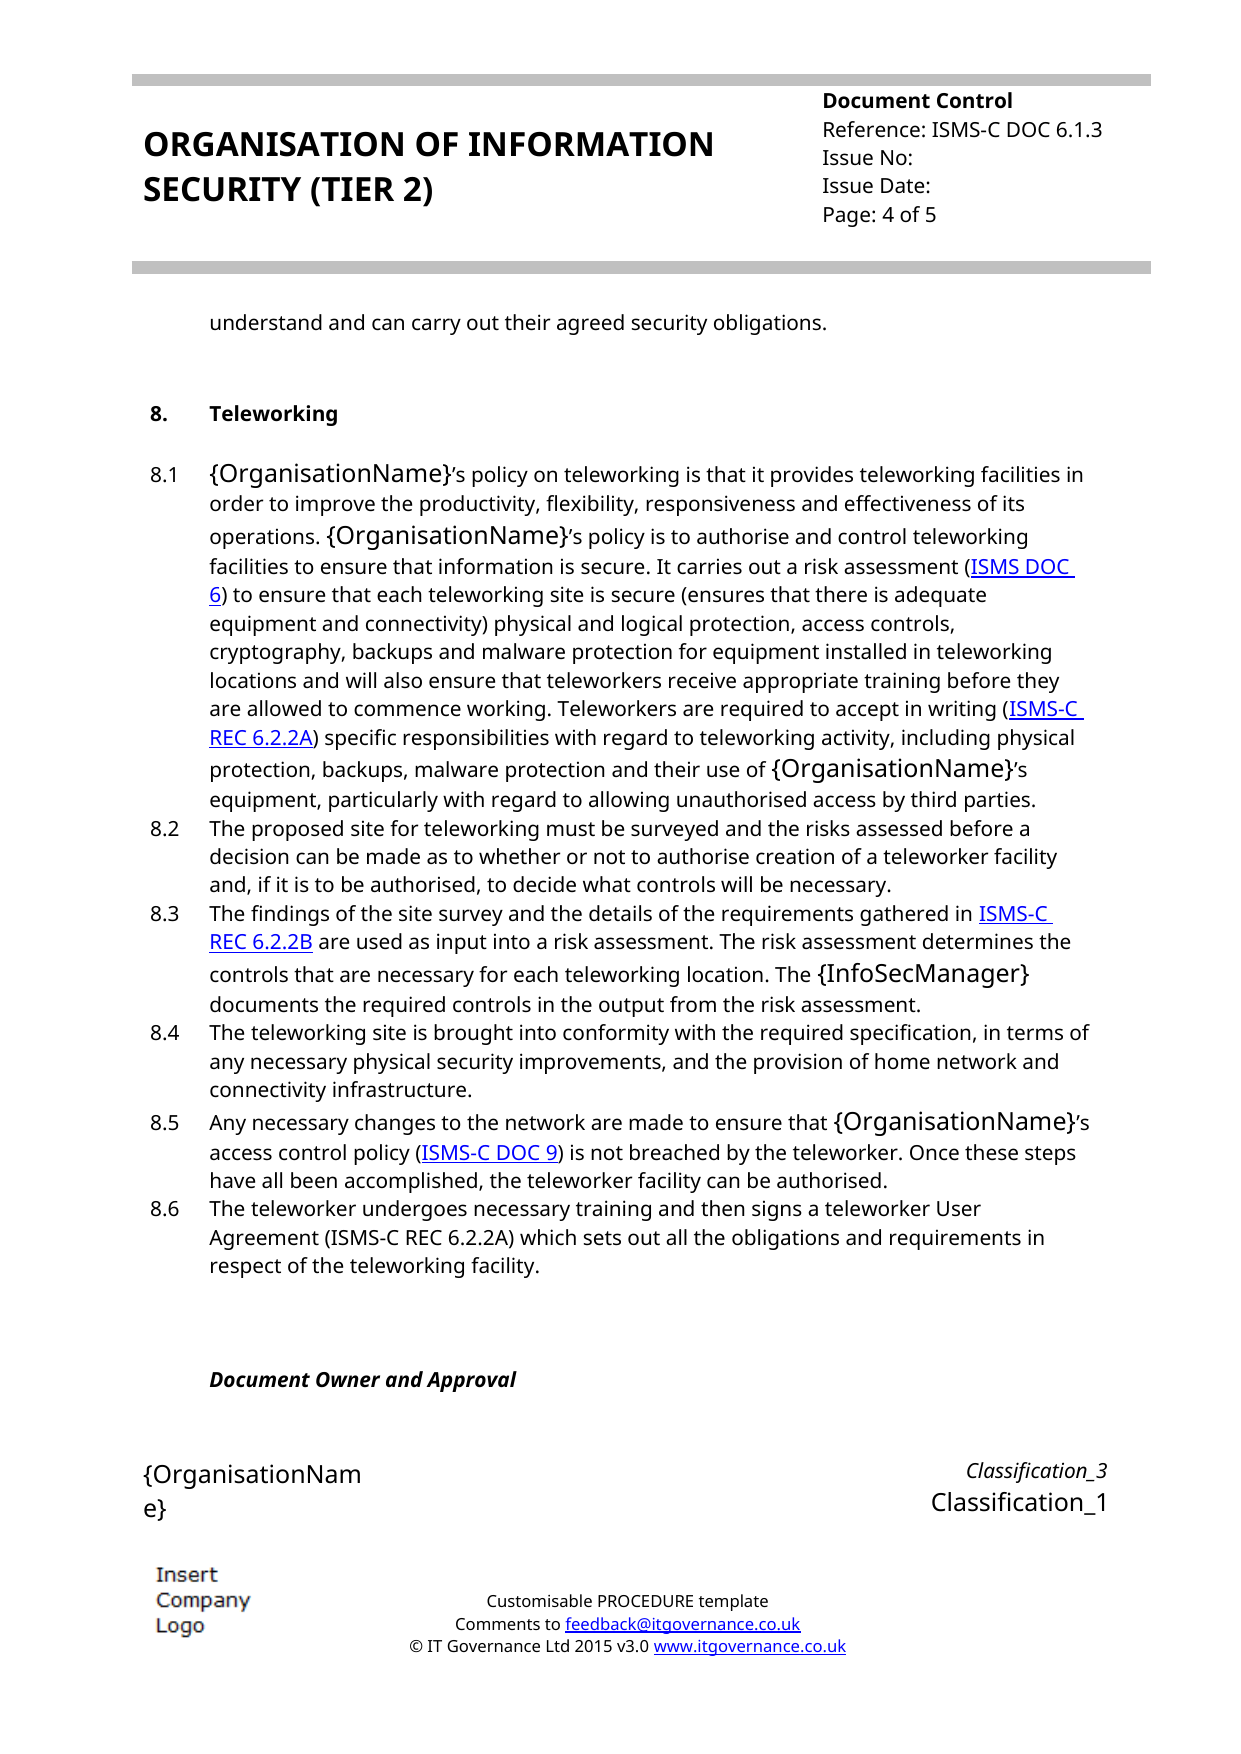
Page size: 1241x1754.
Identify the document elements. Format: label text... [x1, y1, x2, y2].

list ’s policy on teleworking is that it provides teleworking facilities in order to improve the productivity, flexibility, responsiveness and effectiveness of its operations. ’s policy is to authorise and control teleworking facilities to ensure that information is secure. It carries out a risk assessment (ISMS DOC 6) to ensure that each teleworking site is secure (ensures that there is adequate equipment and connectivity) physical and logical protection, access controls, cryptography, backups and malware protection for equipment installed in teleworking locations and will also ensure that teleworkers receive appropriate training before they are allowed to commence working. Teleworkers are required to accept in writing (ISMS-C REC 6.2.2A) specific responsibilities with regard to teleworking activity, including physical protection, backups, malware protection and their use of ’s equipment, particularly with regard to allowing unauthorised access by third parties. [150, 456, 1090, 814]
picture [142, 1552, 278, 1658]
text Document Owner and Approval [209, 1365, 1090, 1394]
list The findings of the site survey and the details of the requirements gathered in ISMS-C REC 6.2.2B are used as input into a risk assessment. The risk assessment determines the controls that are necessary for each teleworking location. The documents the required controls in the output from the risk assessment. [150, 899, 1090, 1018]
list The proposed site for teleworking must be surveyed and the risks assessed before a decision can be made as to whether or not to authorise creation of a teleworker facility and, if it is to be authorised, to decide what controls will be necessary. [150, 814, 1090, 899]
list Any necessary changes to the network are made to ensure that ’s access control policy (ISMS-C DOC 9) is not breached by the teleworker. Once these steps have all been accomplished, the teleworker facility can be authorised. [150, 1104, 1090, 1194]
list The teleworking site is brought into conformity with the required specification, in terms of any necessary physical security improvements, and the provision of home network and connectivity infrastructure. [150, 1018, 1090, 1104]
list Teleworking [150, 399, 1090, 427]
list The teleworker undergoes necessary training and then signs a teleworker User Agreement (ISMS-C REC 6.2.2A) which sets out all the obligations and requirements in respect of the teleworking facility. [150, 1194, 1090, 1280]
